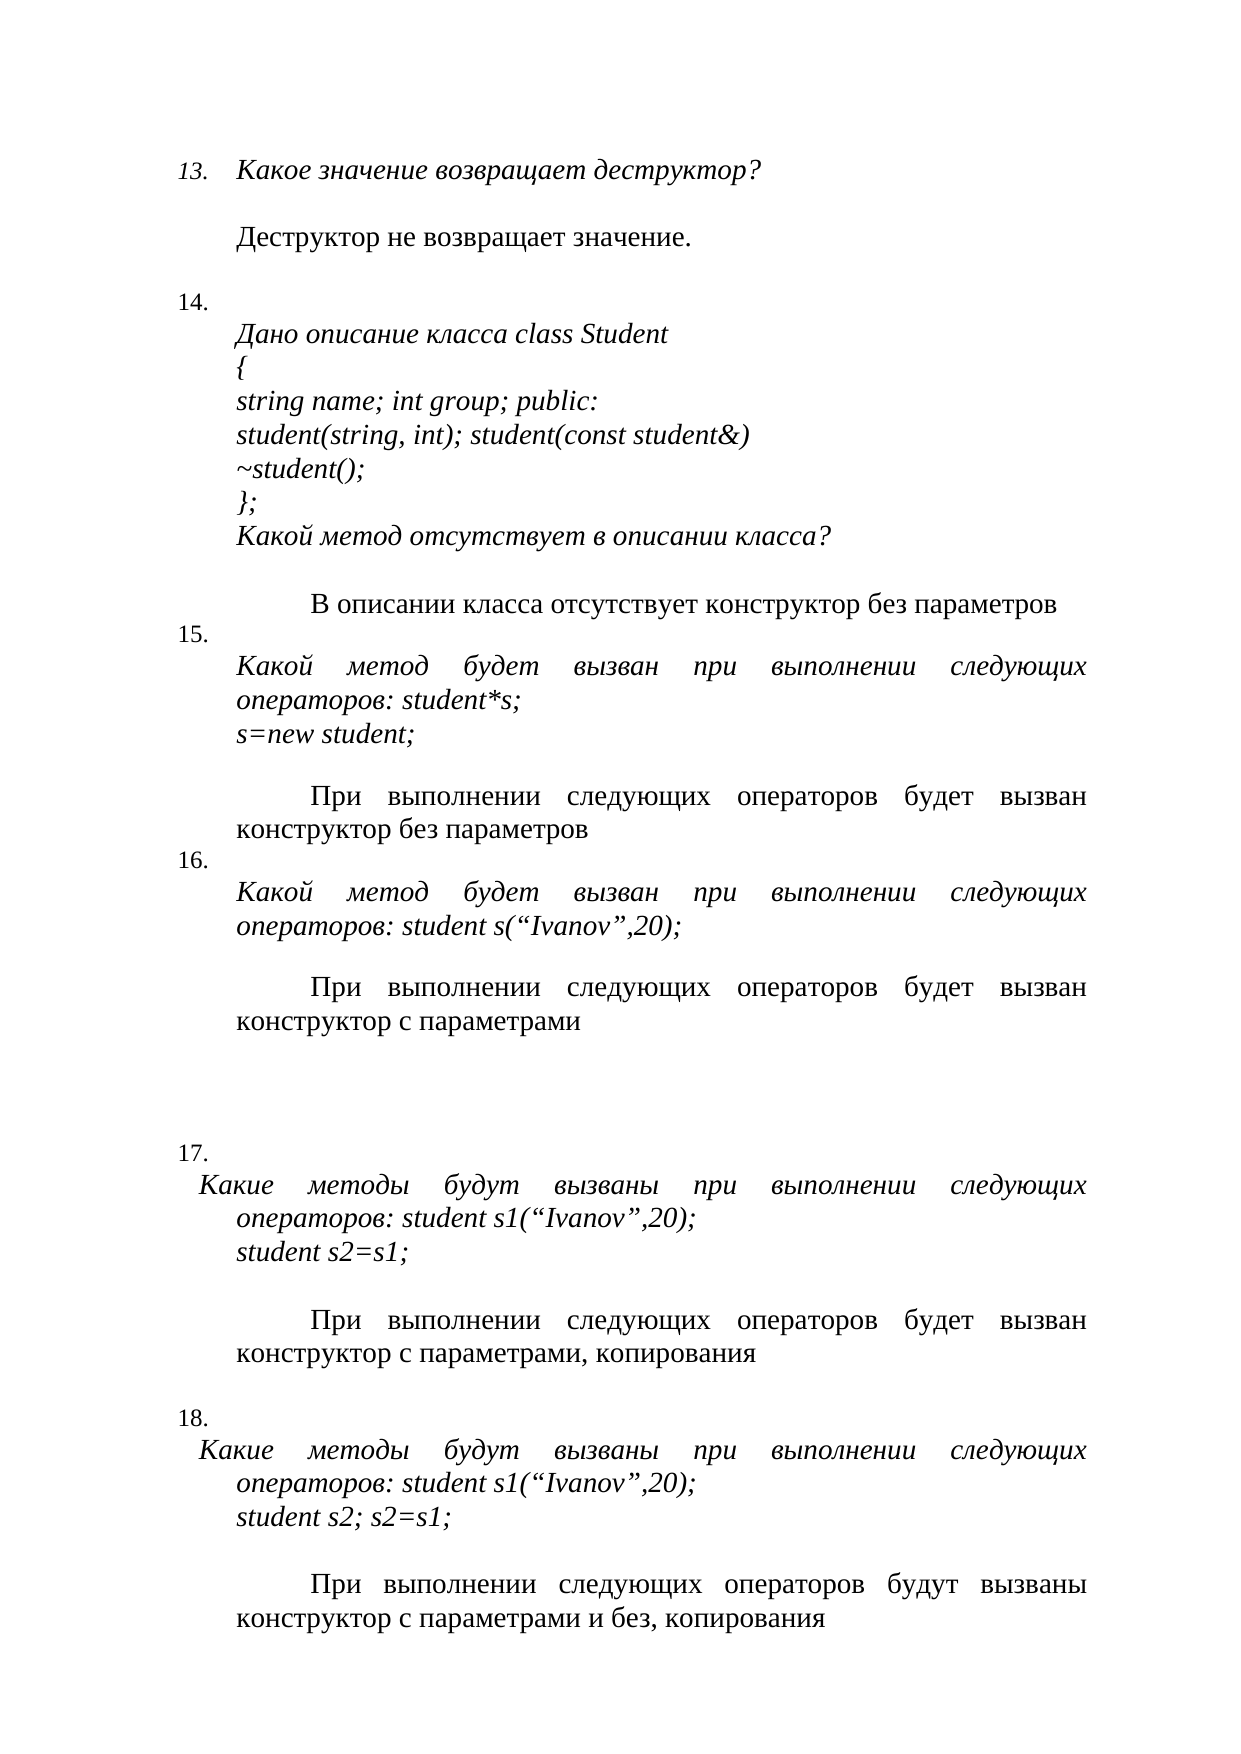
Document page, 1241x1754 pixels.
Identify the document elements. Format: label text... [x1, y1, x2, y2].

text s=new student; [236, 716, 1087, 749]
text Дано описание класса class Student [236, 316, 1087, 349]
text Какой метод будет вызван при выполнении следующих операторов: student*s; [199, 648, 1087, 716]
text student(string, int); student(const student&) [236, 417, 1087, 451]
text { [236, 349, 1087, 383]
text Деструктор не возвращает значение. [177, 219, 1087, 253]
list Какое значение возвращает деструктор? [177, 152, 1087, 185]
text }; [236, 484, 1087, 518]
text Какой метод отсутствует в описании класса? [236, 518, 1087, 552]
text При выполнении следующих операторов будет вызван конструктор без параметров [236, 778, 1087, 845]
text student s2; s2=s1; [236, 1499, 1087, 1533]
text При выполнении следующих операторов будет вызван конструктор с параметрами [236, 969, 1087, 1037]
text При выполнении следующих операторов будет вызван конструктор с параметрами, копирования [236, 1302, 1087, 1369]
text Какие методы будут вызваны при выполнении следующих операторов: student s1(“Ivanov”,20); [199, 1432, 1087, 1499]
text При выполнении следующих операторов будут вызваны конструктор с параметрами и без, копирования [236, 1567, 1087, 1634]
text string name; int group; public: [236, 383, 1087, 417]
text Какие методы будут вызваны при выполнении следующих операторов: student s1(“Ivanov”,20); [199, 1167, 1087, 1234]
text student s2=s1; [236, 1234, 1087, 1268]
text Какой метод будет вызван при выполнении следующих операторов: student s(“Ivanov”,20); [236, 874, 1087, 941]
text В описании класса отсутствует конструктор без параметров [236, 586, 1087, 619]
text ~student(); [236, 451, 1087, 484]
